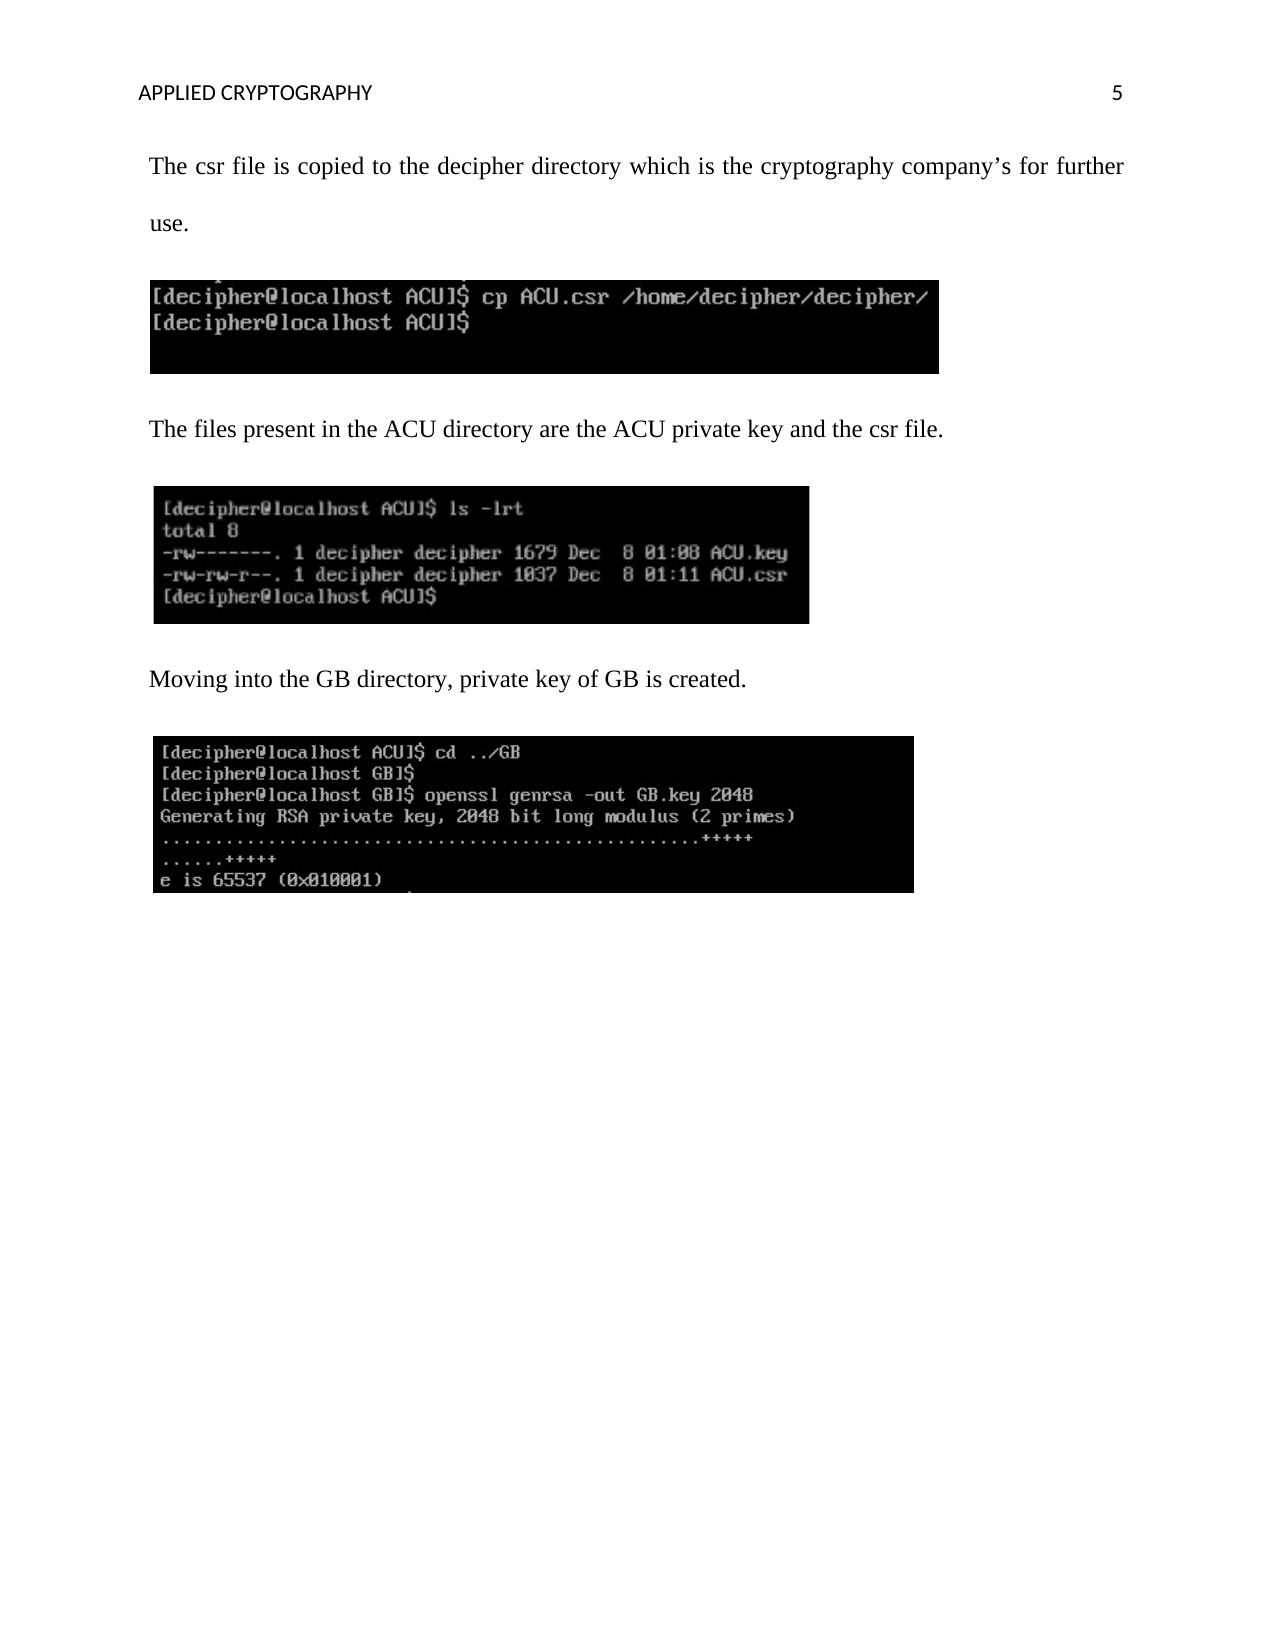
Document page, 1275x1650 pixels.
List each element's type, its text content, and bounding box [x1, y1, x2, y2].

text The files present in the ACU directory are the ACU private key and the csr file. [148, 414, 1126, 442]
text Moving into the GB directory, private key of GB is created. [148, 664, 1126, 693]
text The csr file is copied to the decipher directory which is the cryptography company’s for further use. [148, 151, 1126, 237]
picture [150, 280, 939, 374]
picture [153, 736, 914, 893]
picture [153, 486, 810, 624]
